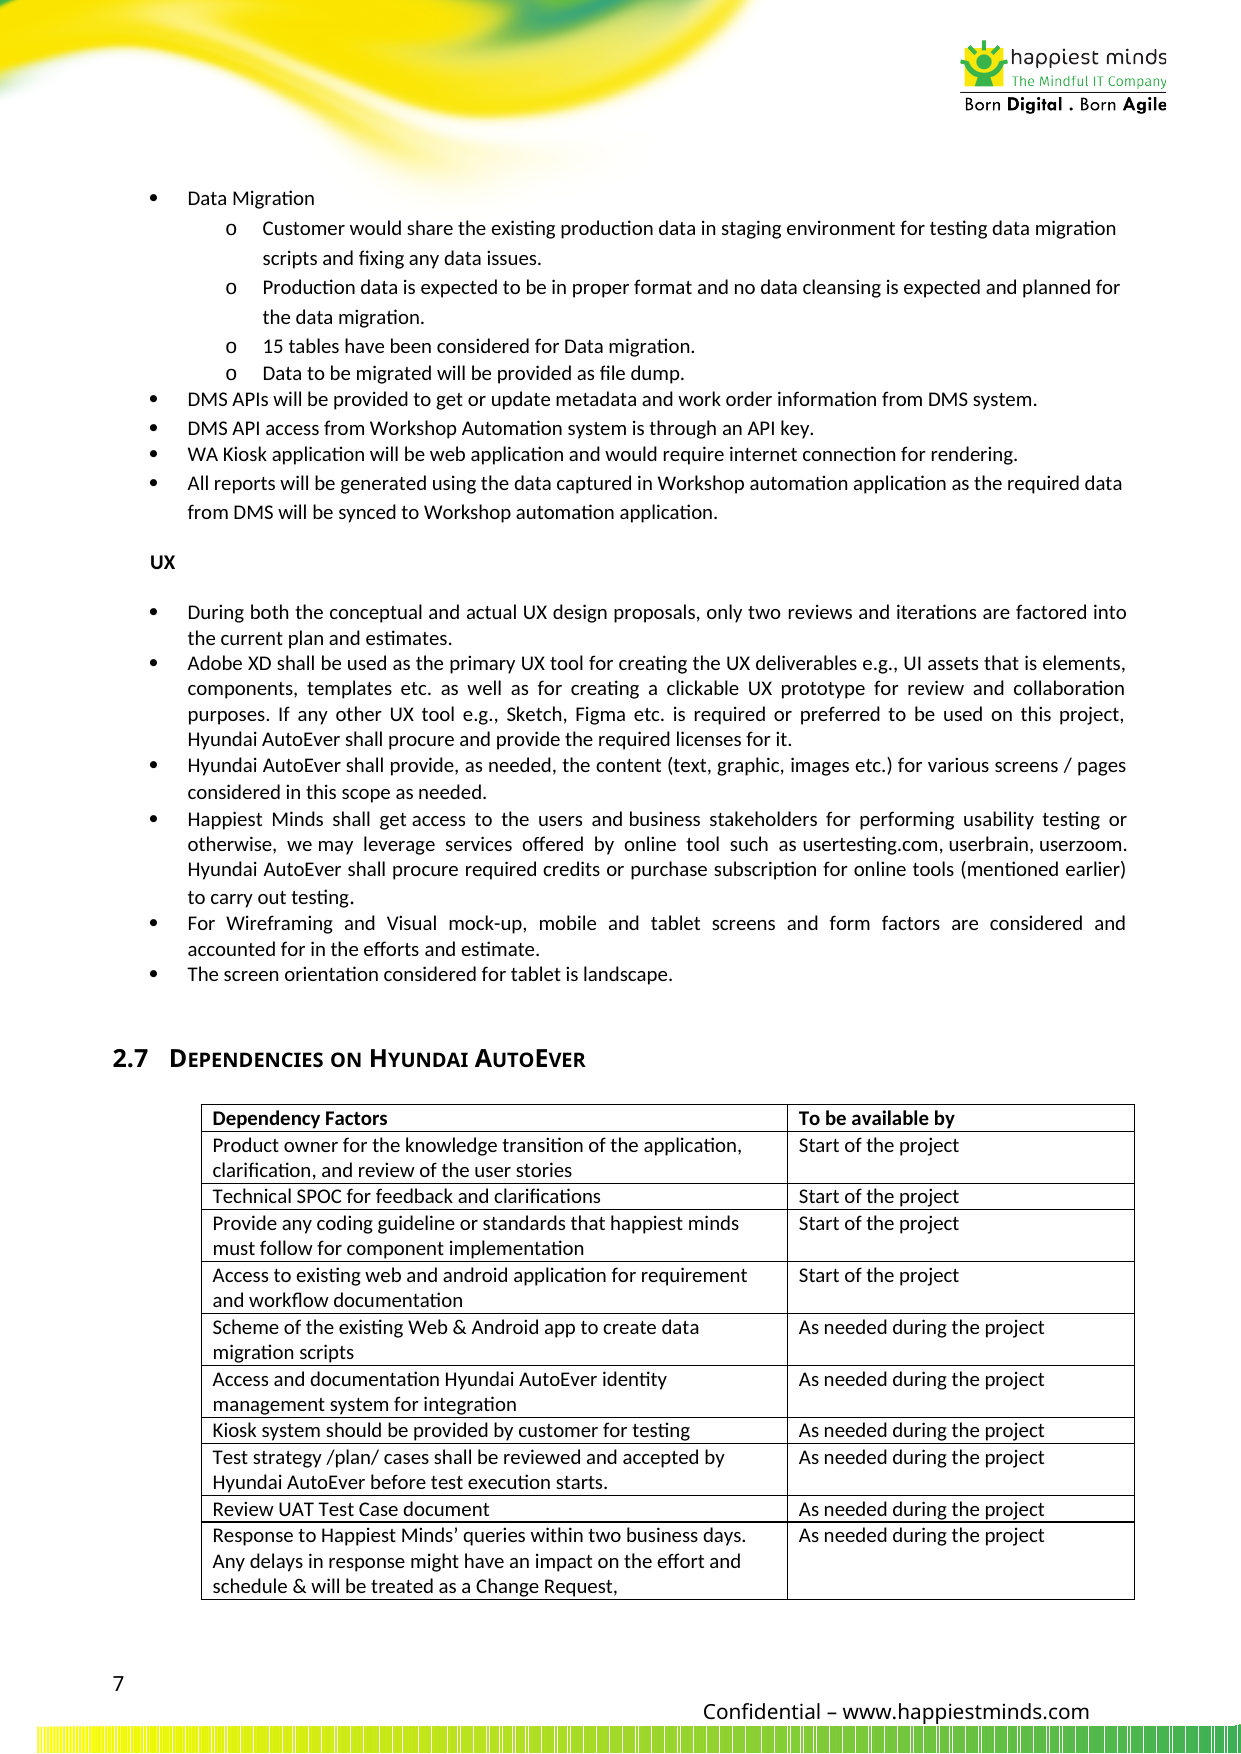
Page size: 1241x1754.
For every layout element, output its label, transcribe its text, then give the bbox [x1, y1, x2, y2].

list DMS API access from Workshop Automation system is through an API key. [150, 416, 1128, 441]
table_header Dependency Factors [202, 1105, 787, 1131]
text UX [150, 549, 1128, 575]
list DMS APIs will be provided to get or update metadata and work order information from DMS system. [150, 386, 1128, 412]
picture [960, 40, 1167, 114]
table_cell Scheme of the existing Web & Android app to create data migration scripts [202, 1314, 787, 1365]
table_cell Access to existing web and android application for requirement and workflow documentation [202, 1262, 787, 1313]
list Happiest Minds shall get access to the users and business stakeholders for performing usability testing or otherwise, we may leverage services offered by online tool such as usertesting.com, userbrain, userzoom. Hyundai AutoEver shall procure required credits or purchase subscription for online tools (mentioned earlier) to carry out testing. [150, 806, 1128, 910]
table_cell Response to Happiest Minds’ queries within two business days. Any delays in response might have an impact on the effort and schedule & will be treated as a Change Request, [202, 1523, 787, 1599]
table_cell As needed during the project [788, 1366, 1134, 1417]
table_cell Start of the project [788, 1132, 1134, 1183]
table_cell Kiosk system should be provided by customer for testing [202, 1418, 787, 1443]
table_cell As needed during the project [788, 1523, 1134, 1599]
table_cell Technical SPOC for feedback and clarifications [202, 1184, 787, 1209]
list For Wireframing and Visual mock-up, mobile and tablet screens and form factors are considered and accounted for in the efforts and estimate. [150, 910, 1128, 961]
list During both the conceptual and actual UX design proposals, only two reviews and iterations are factored into the current plan and estimates. [150, 599, 1128, 650]
table_cell Provide any coding guideline or standards that happiest minds must follow for component implementation [202, 1210, 787, 1261]
table_cell As needed during the project [788, 1314, 1134, 1365]
table_cell Start of the project [788, 1262, 1134, 1313]
list Data Migration [150, 186, 1128, 211]
table_cell Product owner for the knowledge transition of the application, clarification, and review of the user stories [202, 1132, 787, 1183]
table_cell Test strategy /plan/ cases shall be reviewed and accepted by Hyundai AutoEver before test execution starts. [202, 1444, 787, 1495]
list Production data is expected to be in proper format and no data cleansing is expected and planned for the data migration. [225, 274, 1128, 330]
list Hyundai AutoEver shall provide, as needed, the content (text, graphic, images etc.) for various screens / pages considered in this scope as needed. [150, 752, 1128, 806]
table_cell Access and documentation Hyundai AutoEver identity management system for integration [202, 1366, 787, 1417]
table_cell Review UAT Test Case document [202, 1496, 787, 1521]
table_cell As needed during the project [788, 1444, 1134, 1495]
list Adobe XD shall be used as the primary UX tool for creating the UX deliverables e.g., UI assets that is elements, components, templates etc. as well as for creating a clickable UX prototype for review and collaboration purposes. If any other UX tool e.g., Sketch, Figma etc. is required or preferred to be used on this project, Hyundai AutoEver shall procure and provide the required licenses for it. [150, 650, 1128, 752]
table_cell As needed during the project [788, 1418, 1134, 1443]
table_header To be available by [788, 1105, 1134, 1131]
table_cell Start of the project [788, 1184, 1134, 1209]
list The screen orientation considered for tablet is landscape. [150, 961, 1128, 987]
subtitle Dependencies on Hyundai AutoEver [112, 1041, 1128, 1075]
list 15 tables have been considered for Data migration. [225, 333, 1128, 360]
list Data to be migrated will be provided as file dump. [225, 360, 1128, 386]
list All reports will be generated using the data captured in Workshop automation application as the required data from DMS will be synced to Workshop automation application. [150, 470, 1128, 525]
table_cell Start of the project [788, 1210, 1134, 1261]
picture [0, 0, 904, 260]
list Customer would share the existing production data in staging environment for testing data migration scripts and fixing any data issues. [225, 215, 1128, 270]
list WA Kiosk application will be web application and would require internet connection for rendering. [150, 441, 1128, 466]
table_cell As needed during the project [788, 1496, 1134, 1521]
